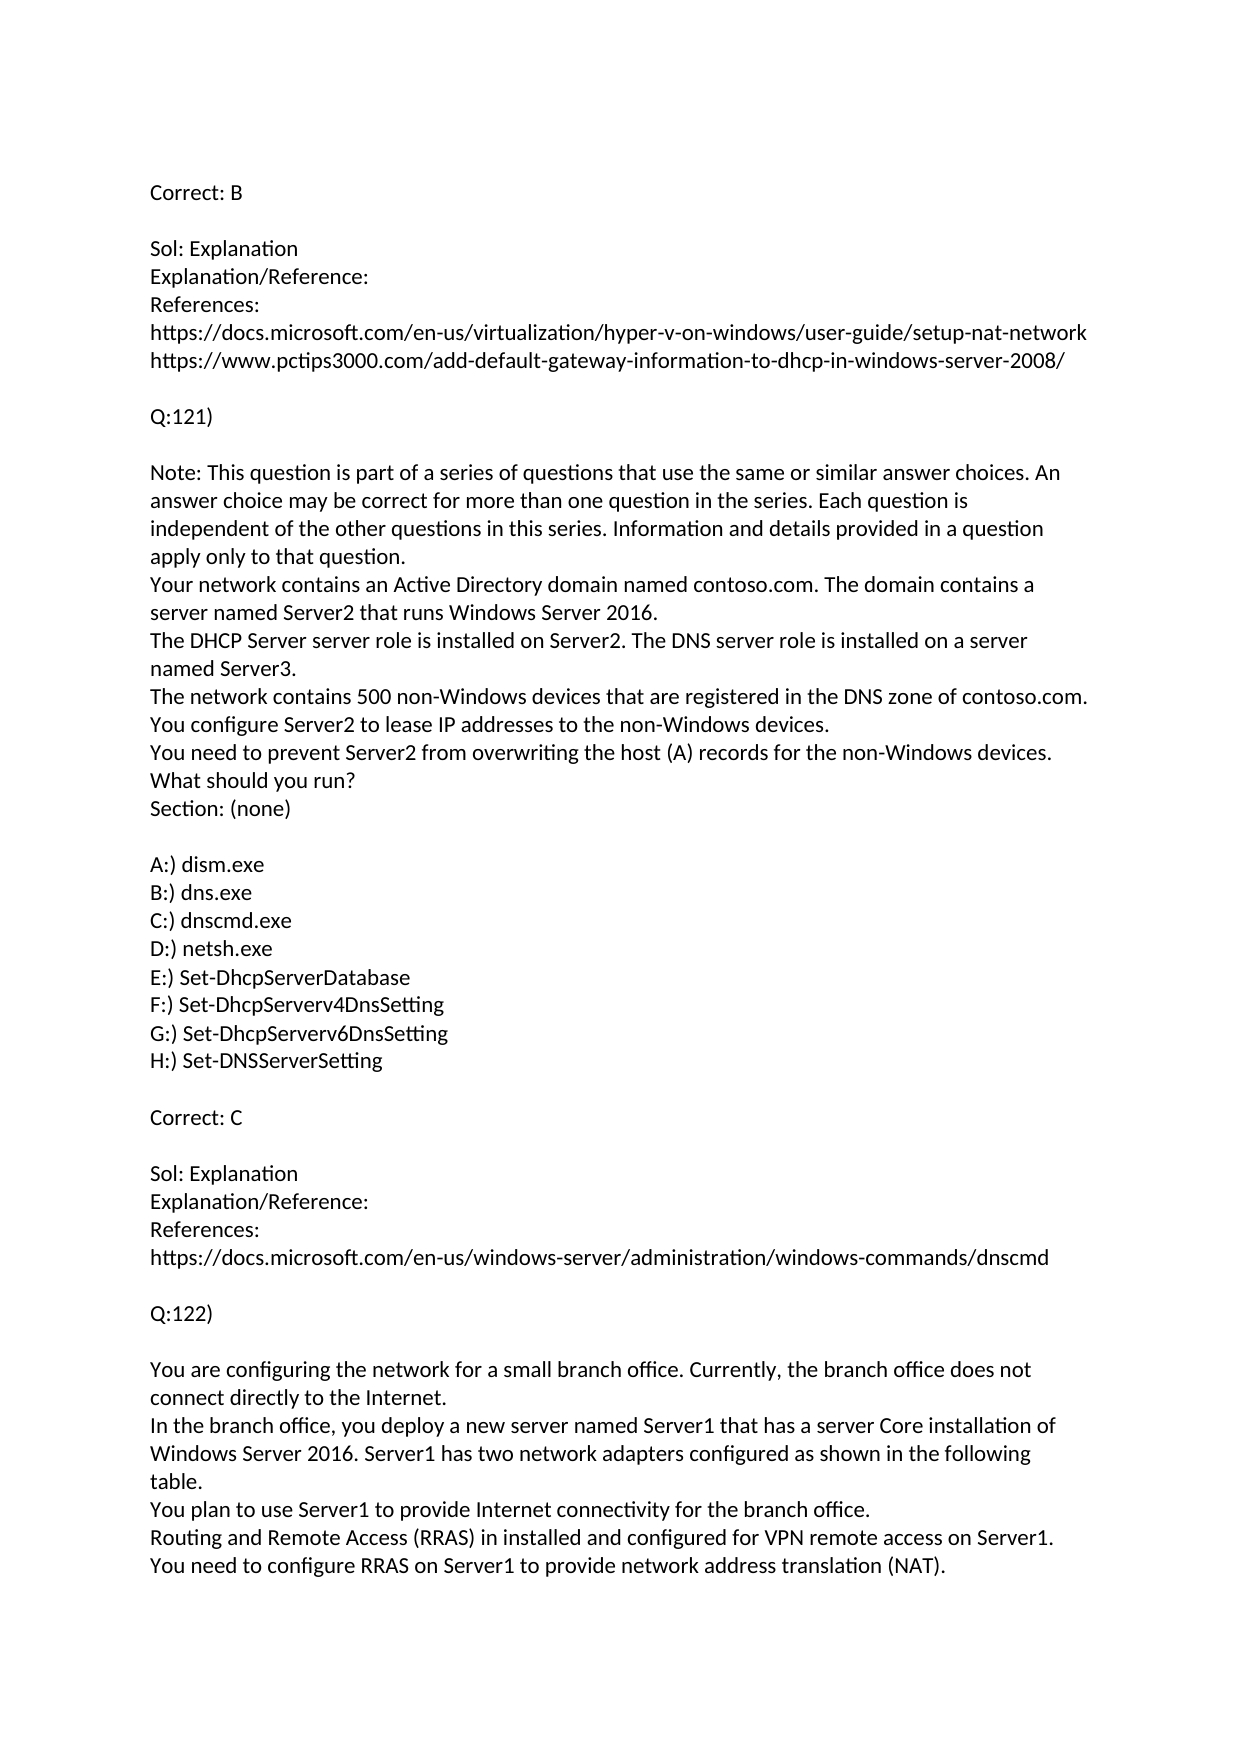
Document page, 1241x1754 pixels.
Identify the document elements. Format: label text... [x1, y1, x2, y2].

text G:) Set-DhcpServerv6DnsSetting [150, 1019, 1090, 1047]
text Sol: Explanation [150, 1159, 1090, 1187]
text You need to prevent Server2 from overwriting the host (A) records for the non-Windows devices. [150, 738, 1090, 766]
text D:) netsh.exe [150, 934, 1090, 963]
text A:) dism.exe [150, 851, 1090, 878]
text B:) dns.exe [150, 878, 1090, 907]
text https://docs.microsoft.com/en-us/virtualization/hyper-v-on-windows/user-guide/setup-nat-network https://www.pctips3000.com/add-default-gateway-information-to-dhcp-in-windows-server-2008/ [150, 318, 1090, 374]
text Section: (none) [150, 794, 1090, 822]
text F:) Set-DhcpServerv4DnsSetting [150, 991, 1090, 1019]
text H:) Set-DNSServerSetting [150, 1047, 1090, 1075]
text Correct: C [150, 1103, 1090, 1131]
text Your network contains an Active Directory domain named contoso.com. The domain contains a server named Server2 that runs Windows Server 2016. [150, 570, 1090, 626]
text Sol: Explanation [150, 234, 1090, 262]
text C:) dnscmd.exe [150, 907, 1090, 934]
text You are configuring the network for a small branch office. Currently, the branch office does not connect directly to the Internet. [150, 1355, 1090, 1411]
text You need to configure RRAS on Server1 to provide network address translation (NAT). [150, 1551, 1090, 1579]
text Explanation/Reference: [150, 262, 1090, 290]
text In the branch office, you deploy a new server named Server1 that has a server Core installation of Windows Server 2016. Server1 has two network adapters configured as shown in the following table. [150, 1411, 1090, 1495]
text Routing and Remote Access (RRAS) in installed and configured for VPN remote access on Server1. [150, 1523, 1090, 1551]
text Explanation/Reference: [150, 1187, 1090, 1215]
text Q:121) [150, 402, 1090, 430]
text E:) Set-DhcpServerDatabase [150, 963, 1090, 991]
text You configure Server2 to lease IP addresses to the non-Windows devices. [150, 710, 1090, 738]
text The DHCP Server server role is installed on Server2. The DNS server role is installed on a server named Server3. [150, 626, 1090, 682]
text What should you run? [150, 766, 1090, 794]
text References: [150, 290, 1090, 318]
text You plan to use Server1 to provide Internet connectivity for the branch office. [150, 1495, 1090, 1523]
text Correct: B [150, 178, 1090, 206]
text The network contains 500 non-Windows devices that are registered in the DNS zone of contoso.com. [150, 682, 1090, 710]
text References: [150, 1215, 1090, 1243]
text https://docs.microsoft.com/en-us/windows-server/administration/windows-commands/dnscmd [150, 1243, 1090, 1271]
text Note: This question is part of a series of questions that use the same or similar answer choices. An answer choice may be correct for more than one question in the series. Each question is independent of the other questions in this series. Information and details provided in a question apply only to that question. [150, 458, 1090, 570]
text Q:122) [150, 1299, 1090, 1327]
